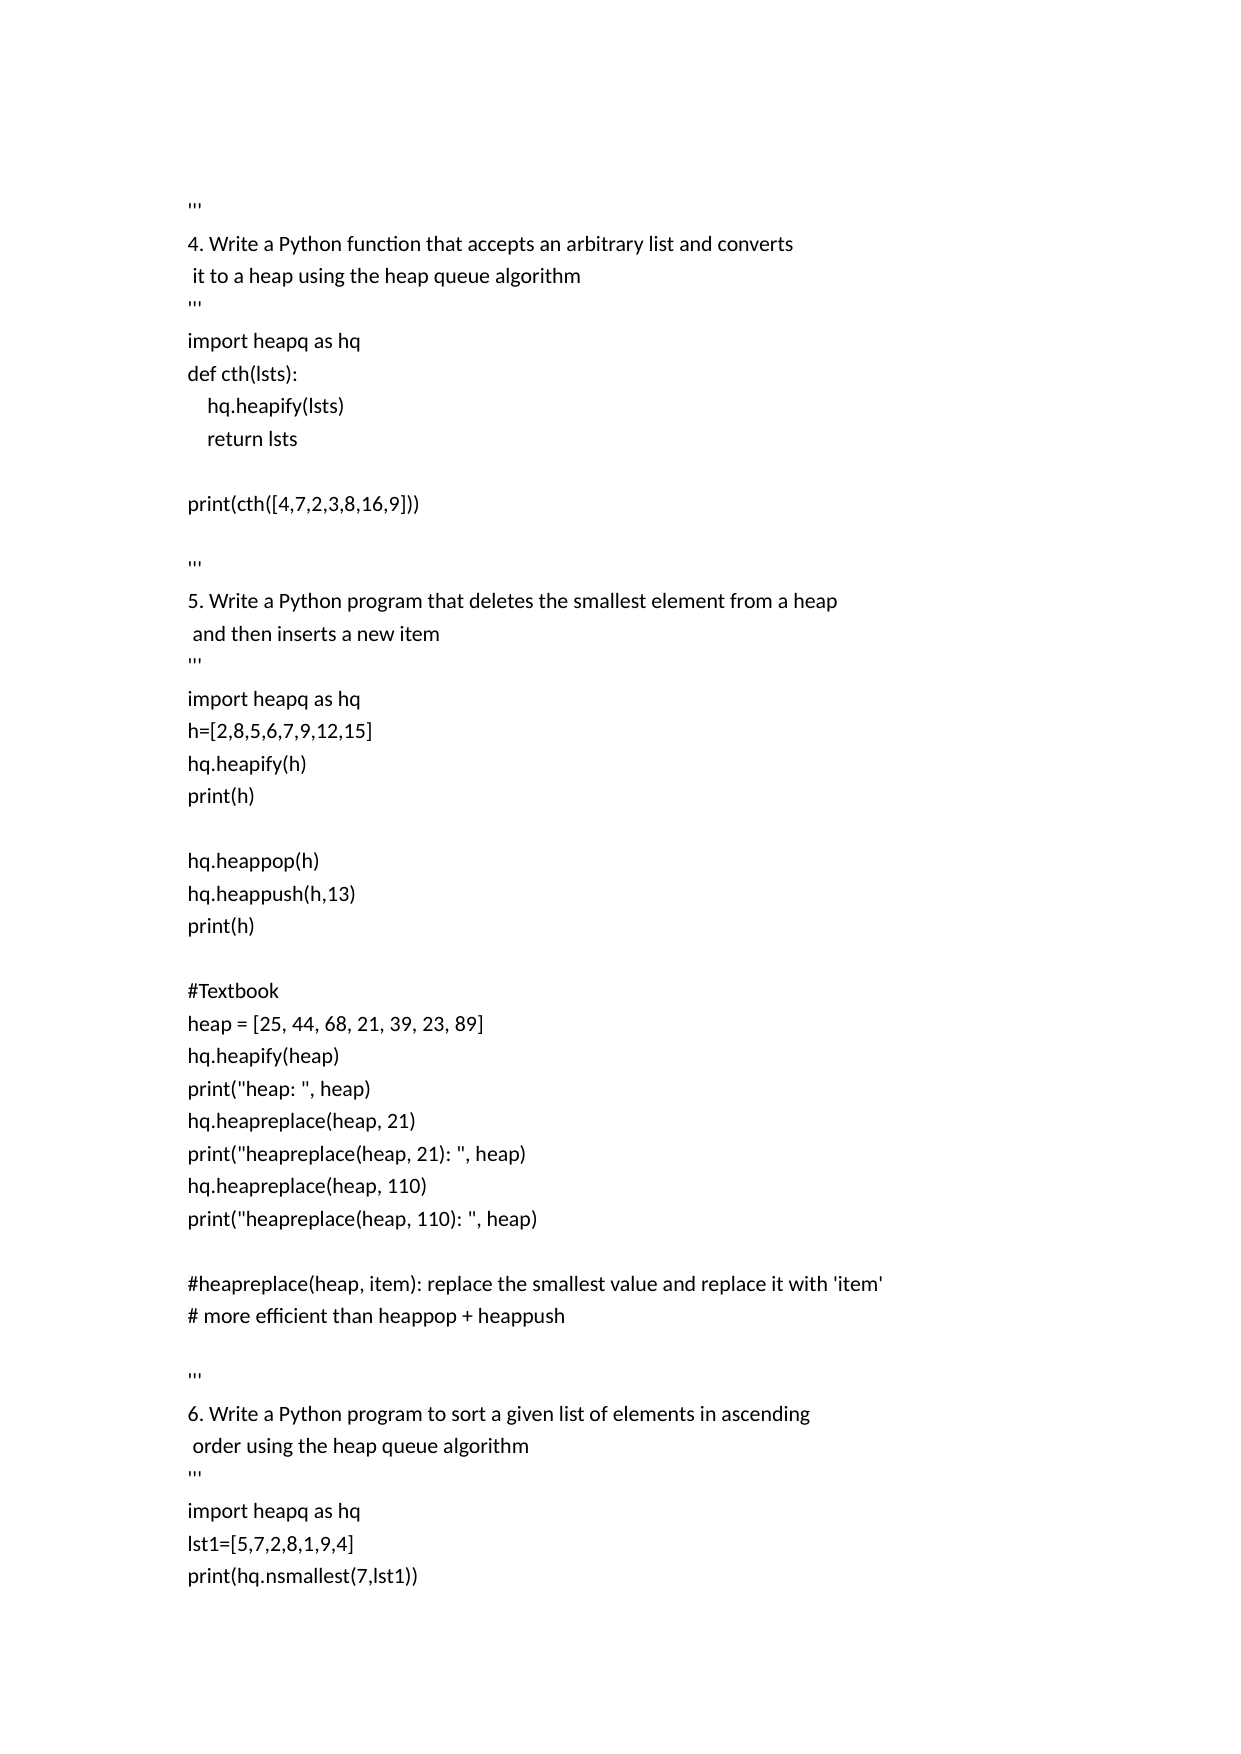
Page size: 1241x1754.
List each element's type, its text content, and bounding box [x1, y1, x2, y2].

text print("heapreplace(heap, 21): ", heap) [187, 1137, 1053, 1169]
text 5. Write a Python program that deletes the smallest element from a heap [187, 584, 1053, 617]
text 6. Write a Python program to sort a given list of elements in ascending [187, 1397, 1053, 1429]
text print("heap: ", heap) [187, 1072, 1053, 1104]
text print("heapreplace(heap, 110): ", heap) [187, 1202, 1053, 1234]
text return lsts [187, 422, 1053, 454]
text 4. Write a Python function that accepts an arbitrary list and converts [187, 227, 1053, 259]
text ''' [187, 552, 1053, 584]
text hq.heapreplace(heap, 110) [187, 1169, 1053, 1202]
text ''' [187, 649, 1053, 682]
text hq.heappush(h,13) [187, 877, 1053, 909]
text hq.heapify(lsts) [187, 389, 1053, 422]
text #Textbook [187, 974, 1053, 1007]
text ''' [187, 1364, 1053, 1397]
text print(hq.nsmallest(7,lst1)) [187, 1559, 1053, 1592]
text import heapq as hq [187, 682, 1053, 714]
text h=[2,8,5,6,7,9,12,15] [187, 714, 1053, 747]
text ''' [187, 292, 1053, 324]
text import heapq as hq [187, 324, 1053, 357]
text #heapreplace(heap, item): replace the smallest value and replace it with 'item' [187, 1267, 1053, 1299]
text print(cth([4,7,2,3,8,16,9])) [187, 487, 1053, 519]
text print(h) [187, 779, 1053, 812]
text hq.heapify(h) [187, 747, 1053, 779]
text hq.heapify(heap) [187, 1039, 1053, 1072]
text and then inserts a new item [187, 617, 1053, 649]
text import heapq as hq [187, 1494, 1053, 1527]
text order using the heap queue algorithm [187, 1429, 1053, 1462]
text ''' [187, 194, 1053, 227]
text hq.heapreplace(heap, 21) [187, 1104, 1053, 1137]
text def cth(lsts): [187, 357, 1053, 389]
text it to a heap using the heap queue algorithm [187, 259, 1053, 292]
text heap = [25, 44, 68, 21, 39, 23, 89] [187, 1007, 1053, 1039]
text print(h) [187, 909, 1053, 942]
text lst1=[5,7,2,8,1,9,4] [187, 1527, 1053, 1559]
text # more efficient than heappop + heappush [187, 1299, 1053, 1332]
text hq.heappop(h) [187, 844, 1053, 877]
text ''' [187, 1462, 1053, 1494]
